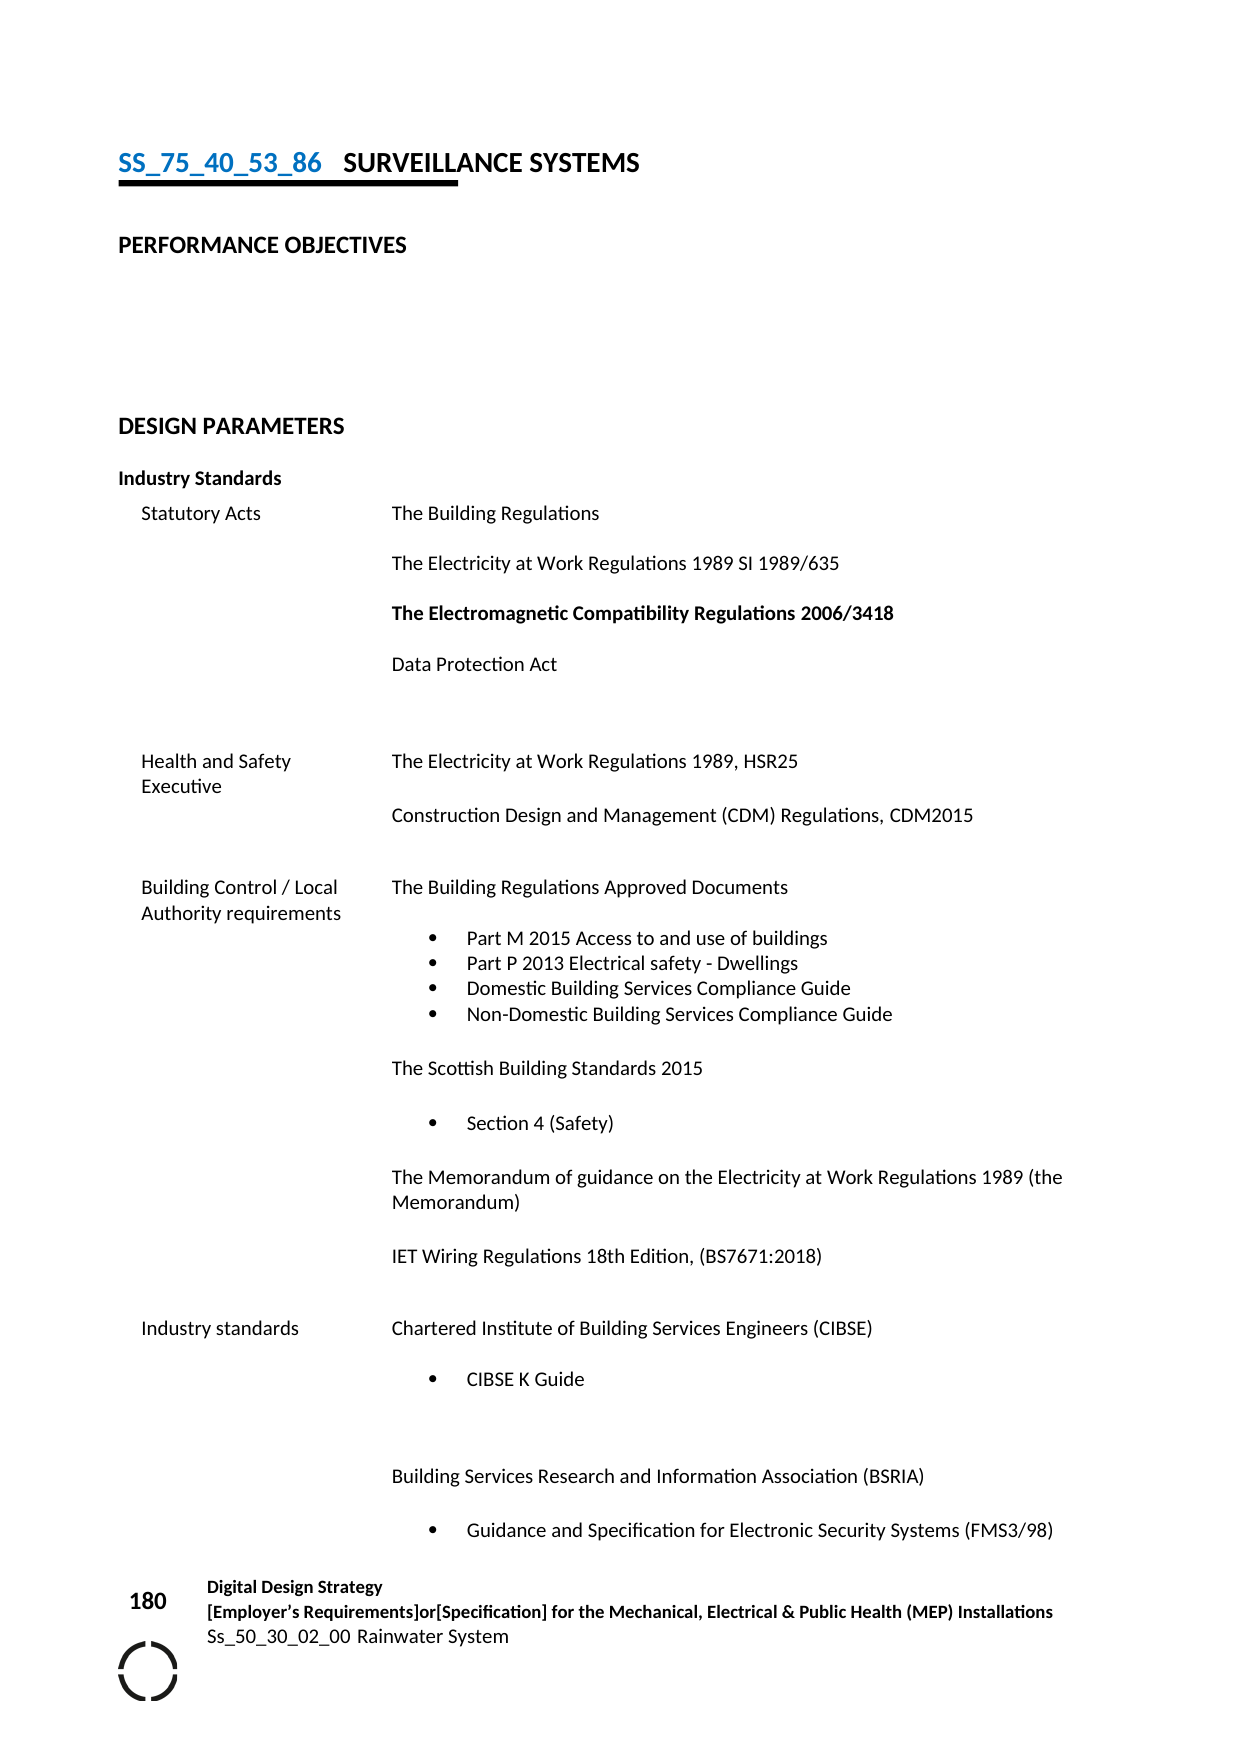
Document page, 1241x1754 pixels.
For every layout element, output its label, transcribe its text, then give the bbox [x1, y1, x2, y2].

subtitle Industry Standards [118, 466, 1063, 491]
subtitle DESIGN PARAMETERS [118, 410, 1063, 441]
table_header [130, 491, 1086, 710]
subtitle Ss_75_40_53_86 Surveillance Systems [118, 148, 1063, 179]
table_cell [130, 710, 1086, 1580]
subtitle PERFORMANCE OBJECTIVES [118, 229, 1063, 259]
